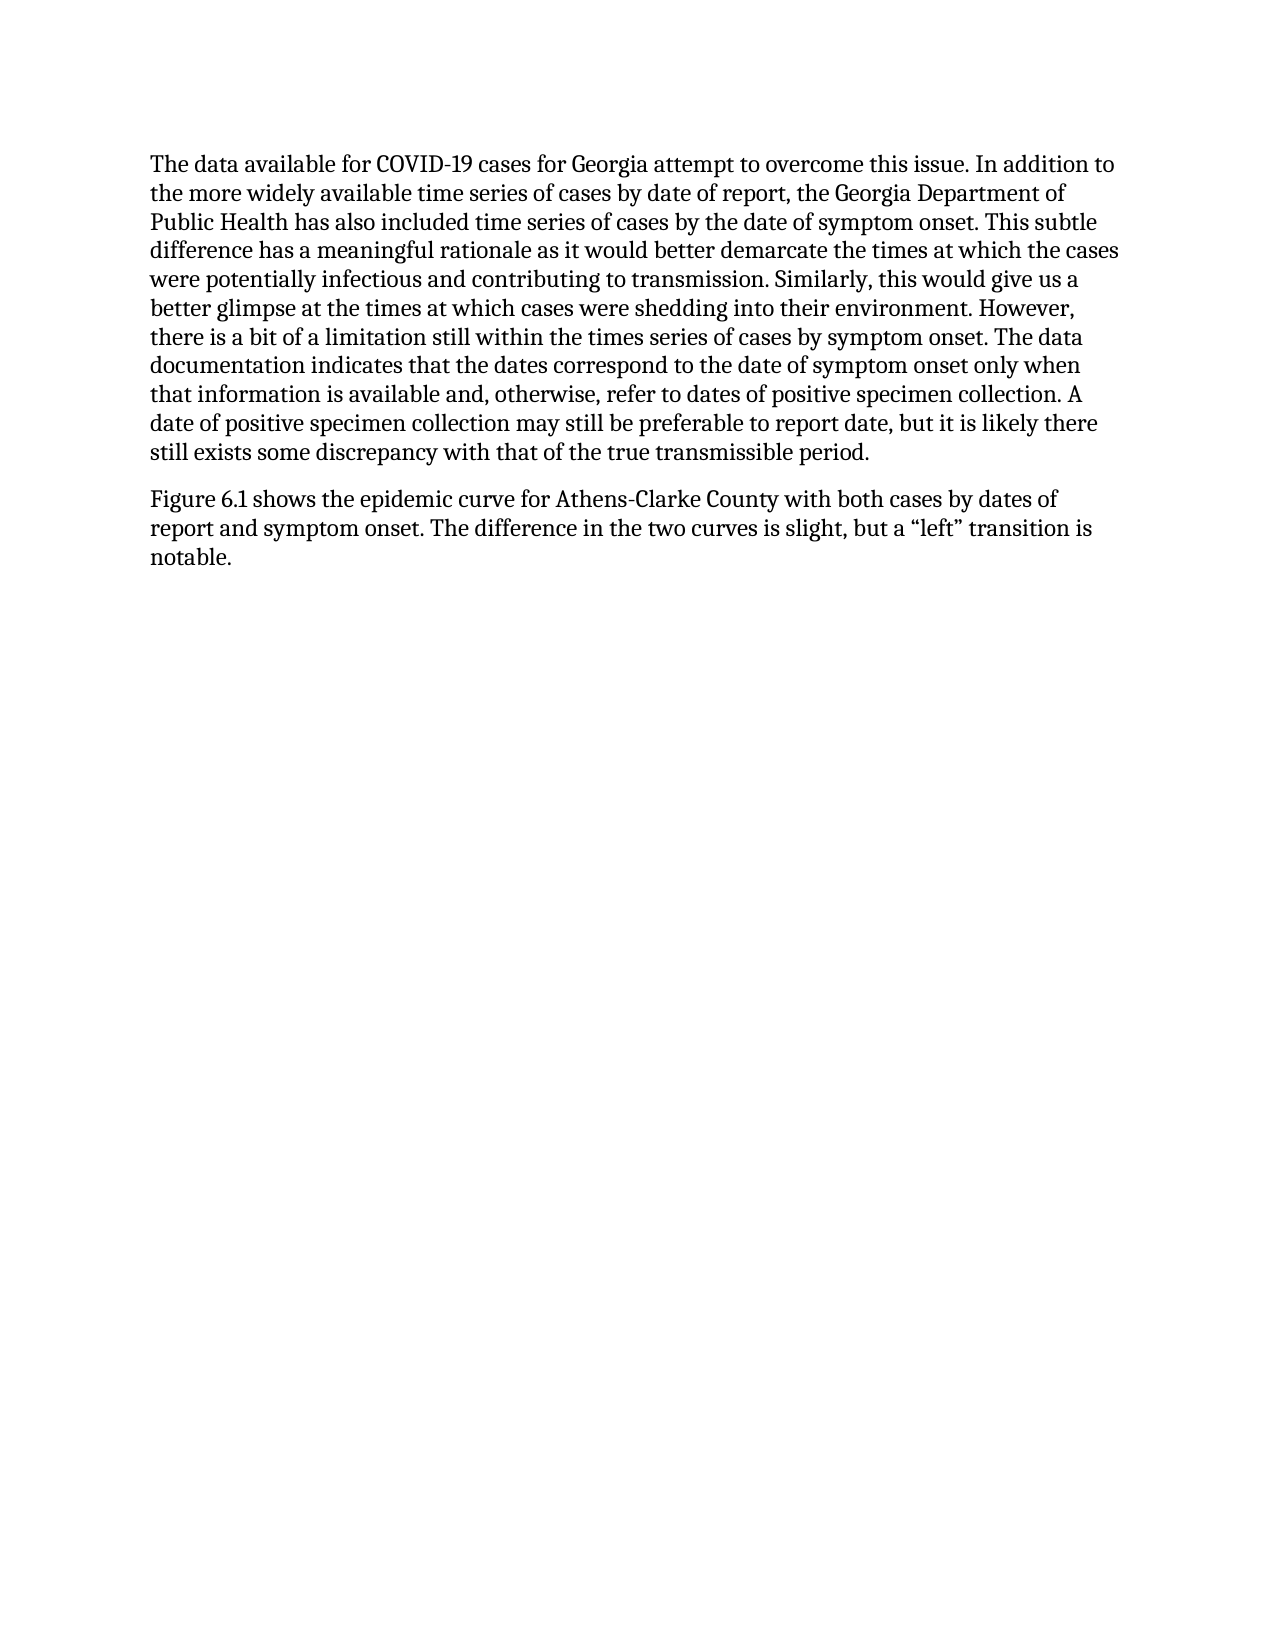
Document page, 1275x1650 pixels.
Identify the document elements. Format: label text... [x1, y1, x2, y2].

text Figure 6.1 shows the epidemic curve for Athens-Clarke County with both cases by dates of report and symptom onset. The difference in the two curves is slight, but a “left” transition is notable. [150, 485, 1125, 571]
text The data available for COVID-19 cases for Georgia attempt to overcome this issue. In addition to the more widely available time series of cases by date of report, the Georgia Department of Public Health has also included time series of cases by the date of symptom onset. This subtle difference has a meaningful rationale as it would better demarcate the times at which the cases were potentially infectious and contributing to transmission. Similarly, this would give us a better glimpse at the times at which cases were shedding into their environment. However, there is a bit of a limitation still within the times series of cases by symptom onset. The data documentation indicates that the dates correspond to the date of symptom onset only when that information is available and, otherwise, refer to dates of positive specimen collection. A date of positive specimen collection may still be preferable to report date, but it is likely there still exists some discrepancy with that of the true transmissible period. [150, 150, 1125, 466]
